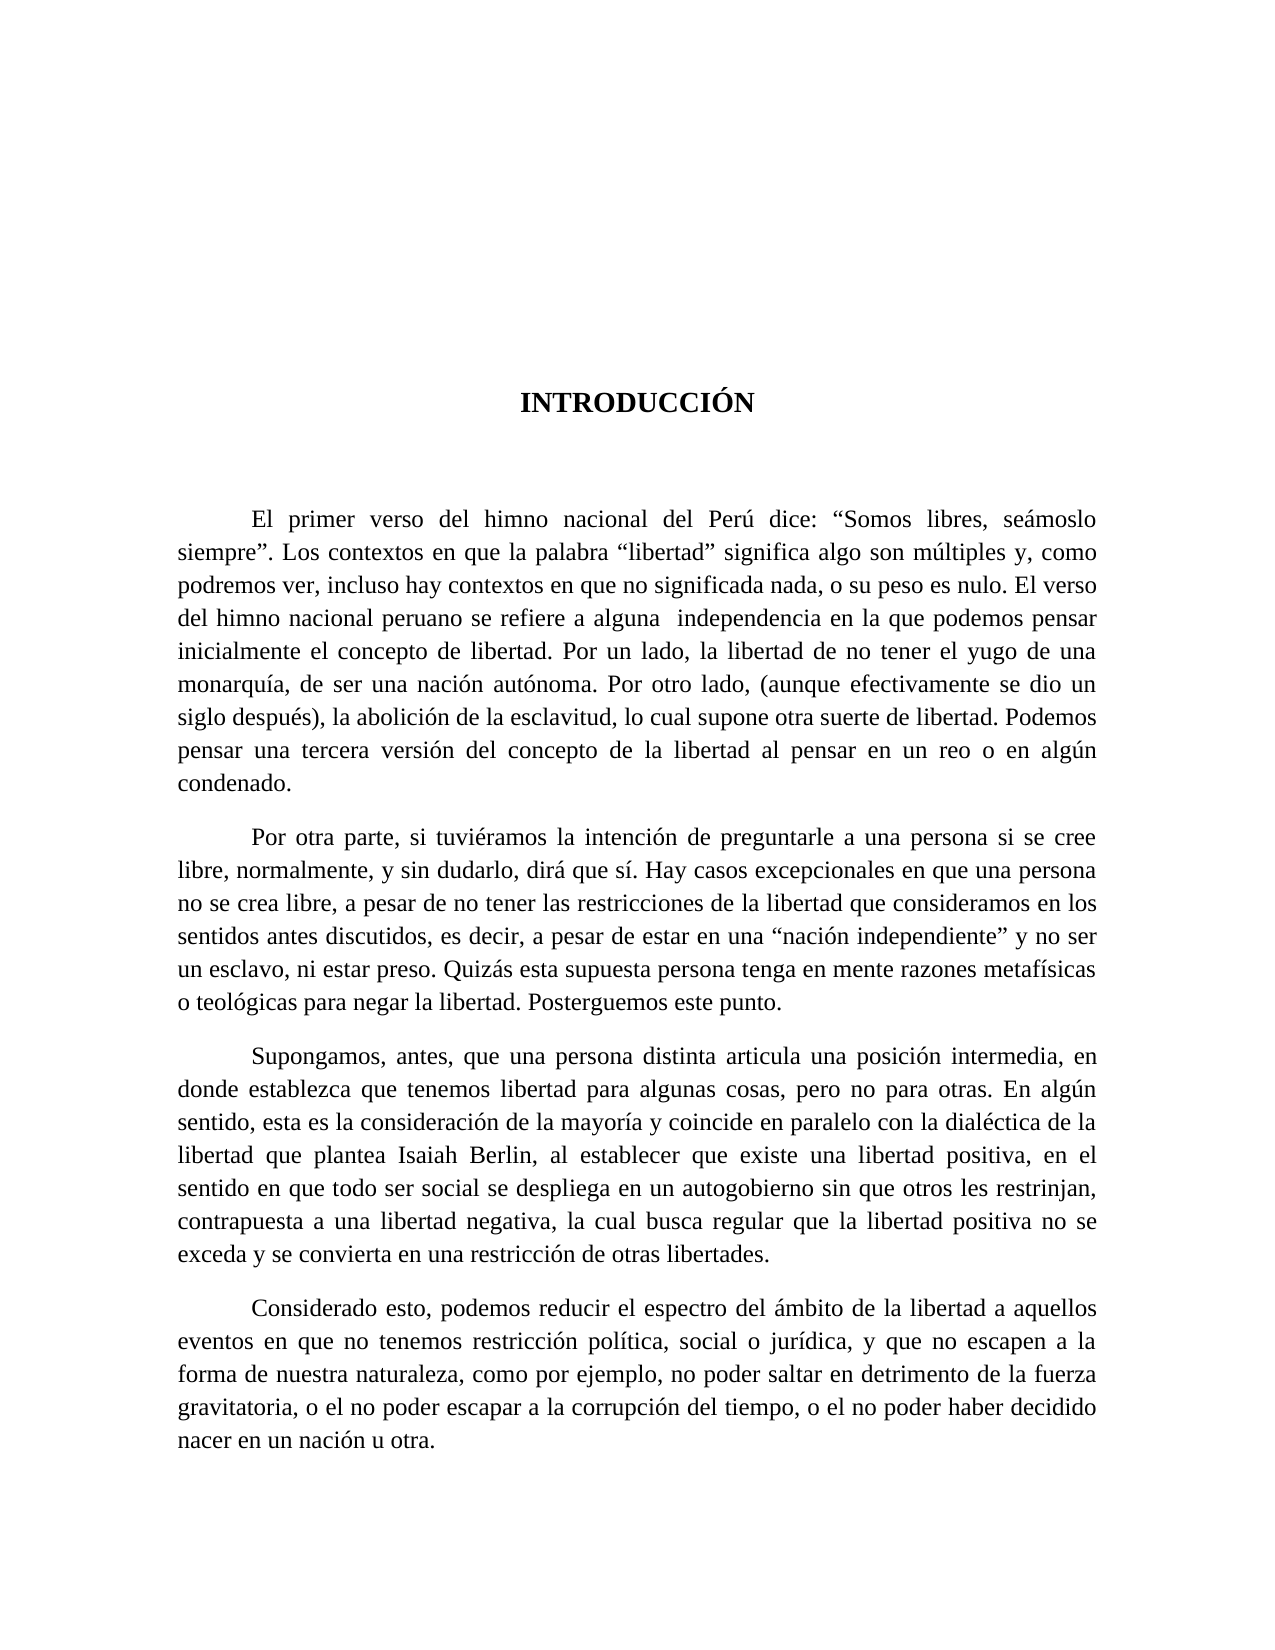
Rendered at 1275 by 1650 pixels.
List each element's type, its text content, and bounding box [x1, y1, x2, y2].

text Considerado esto, podemos reducir el espectro del ámbito de la libertad a aquellos eventos en que no tenemos restricción política, social o jurídica, y que no escapen a la forma de nuestra naturaleza, como por ejemplo, no poder saltar en detrimento de la fuerza gravitatoria, o el no poder escapar a la corrupción del tiempo, o el no poder haber decidido nacer en un nación u otra. [177, 1293, 1098, 1454]
text INTRODUCCIÓN [177, 385, 1098, 419]
text El primer verso del himno nacional del Perú dice: “Somos libres, seámoslo siempre”. Los contextos en que la palabra “libertad” significa algo son múltiples y, como podremos ver, incluso hay contextos en que no significada nada, o su peso es nulo. El verso del himno nacional peruano se refiere a alguna independencia en la que podemos pensar inicialmente el concepto de libertad. Por un lado, la libertad de no tener el yugo de una monarquía, de ser una nación autónoma. Por otro lado, (aunque efectivamente se dio un siglo después), la abolición de la esclavitud, lo cual supone otra suerte de libertad. Podemos pensar una tercera versión del concepto de la libertad al pensar en un reo o en algún condenado. [177, 504, 1098, 797]
text Supongamos, antes, que una persona distinta articula una posición intermedia, en donde establezca que tenemos libertad para algunas cosas, pero no para otras. En algún sentido, esta es la consideración de la mayoría y coincide en paralelo con la dialéctica de la libertad que plantea Isaiah Berlin, al establecer que existe una libertad positiva, en el sentido en que todo ser social se despliega en un autogobierno sin que otros les restrinjan, contrapuesta a una libertad negativa, la cual busca regular que la libertad positiva no se exceda y se convierta en una restricción de otras libertades. [177, 1041, 1098, 1268]
text Por otra parte, si tuviéramos la intención de preguntarle a una persona si se cree libre, normalmente, y sin dudarlo, dirá que sí. Hay casos excepcionales en que una persona no se crea libre, a pesar de no tener las restricciones de la libertad que consideramos en los sentidos antes discutidos, es decir, a pesar de estar en una “nación independiente” y no ser un esclavo, ni estar preso. Quizás esta supuesta persona tenga en mente razones metafísicas o teológicas para negar la libertad. Posterguemos este punto. [177, 822, 1098, 1016]
